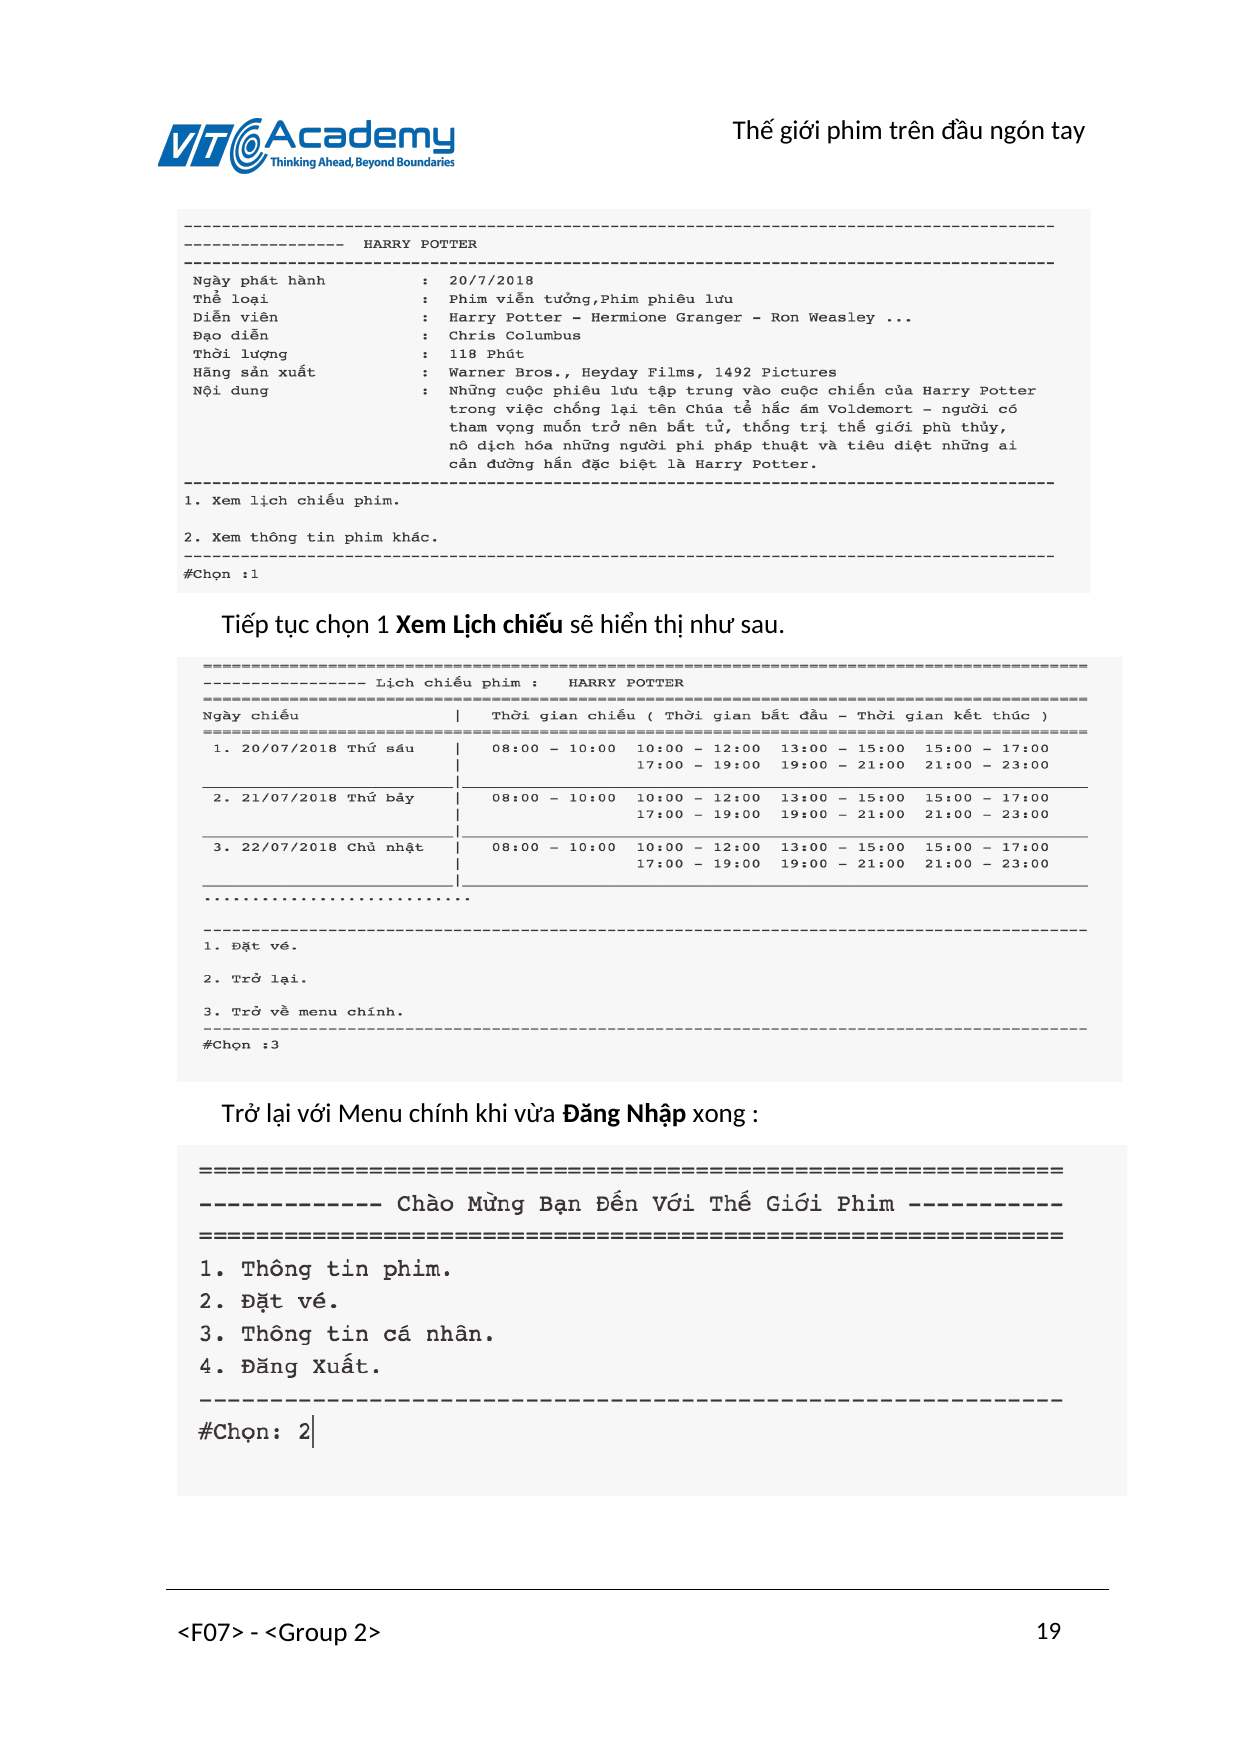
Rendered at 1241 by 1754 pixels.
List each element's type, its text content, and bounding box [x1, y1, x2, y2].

picture [177, 209, 1091, 593]
picture [177, 657, 1123, 1082]
text Trở lại với Menu chính khi vừa Đăng Nhập xong : [177, 1096, 1122, 1129]
picture [177, 1145, 1128, 1496]
picture [157, 118, 455, 174]
text Tiếp tục chọn 1 Xem Lịch chiếu sẽ hiển thị như sau. [177, 607, 1122, 641]
